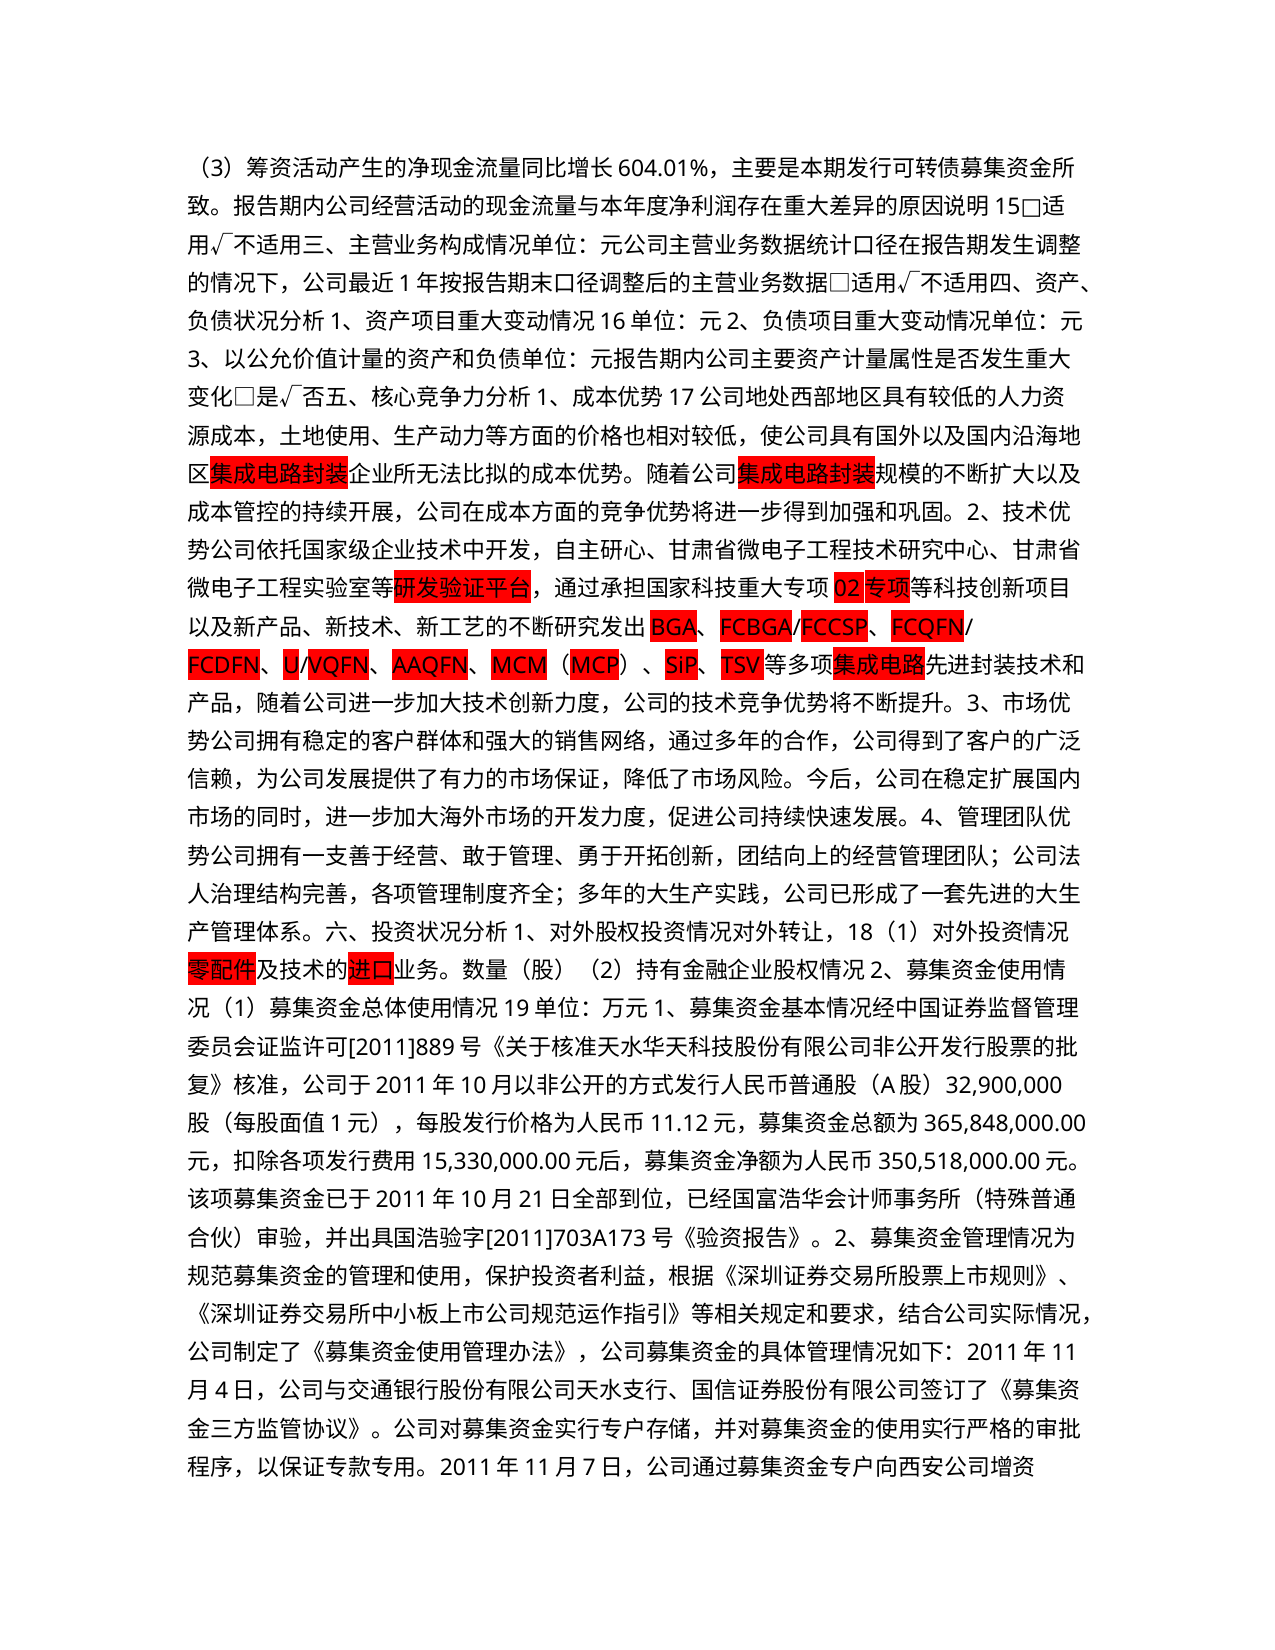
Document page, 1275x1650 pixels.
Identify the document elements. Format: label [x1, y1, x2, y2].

text [187, 150, 1087, 1482]
